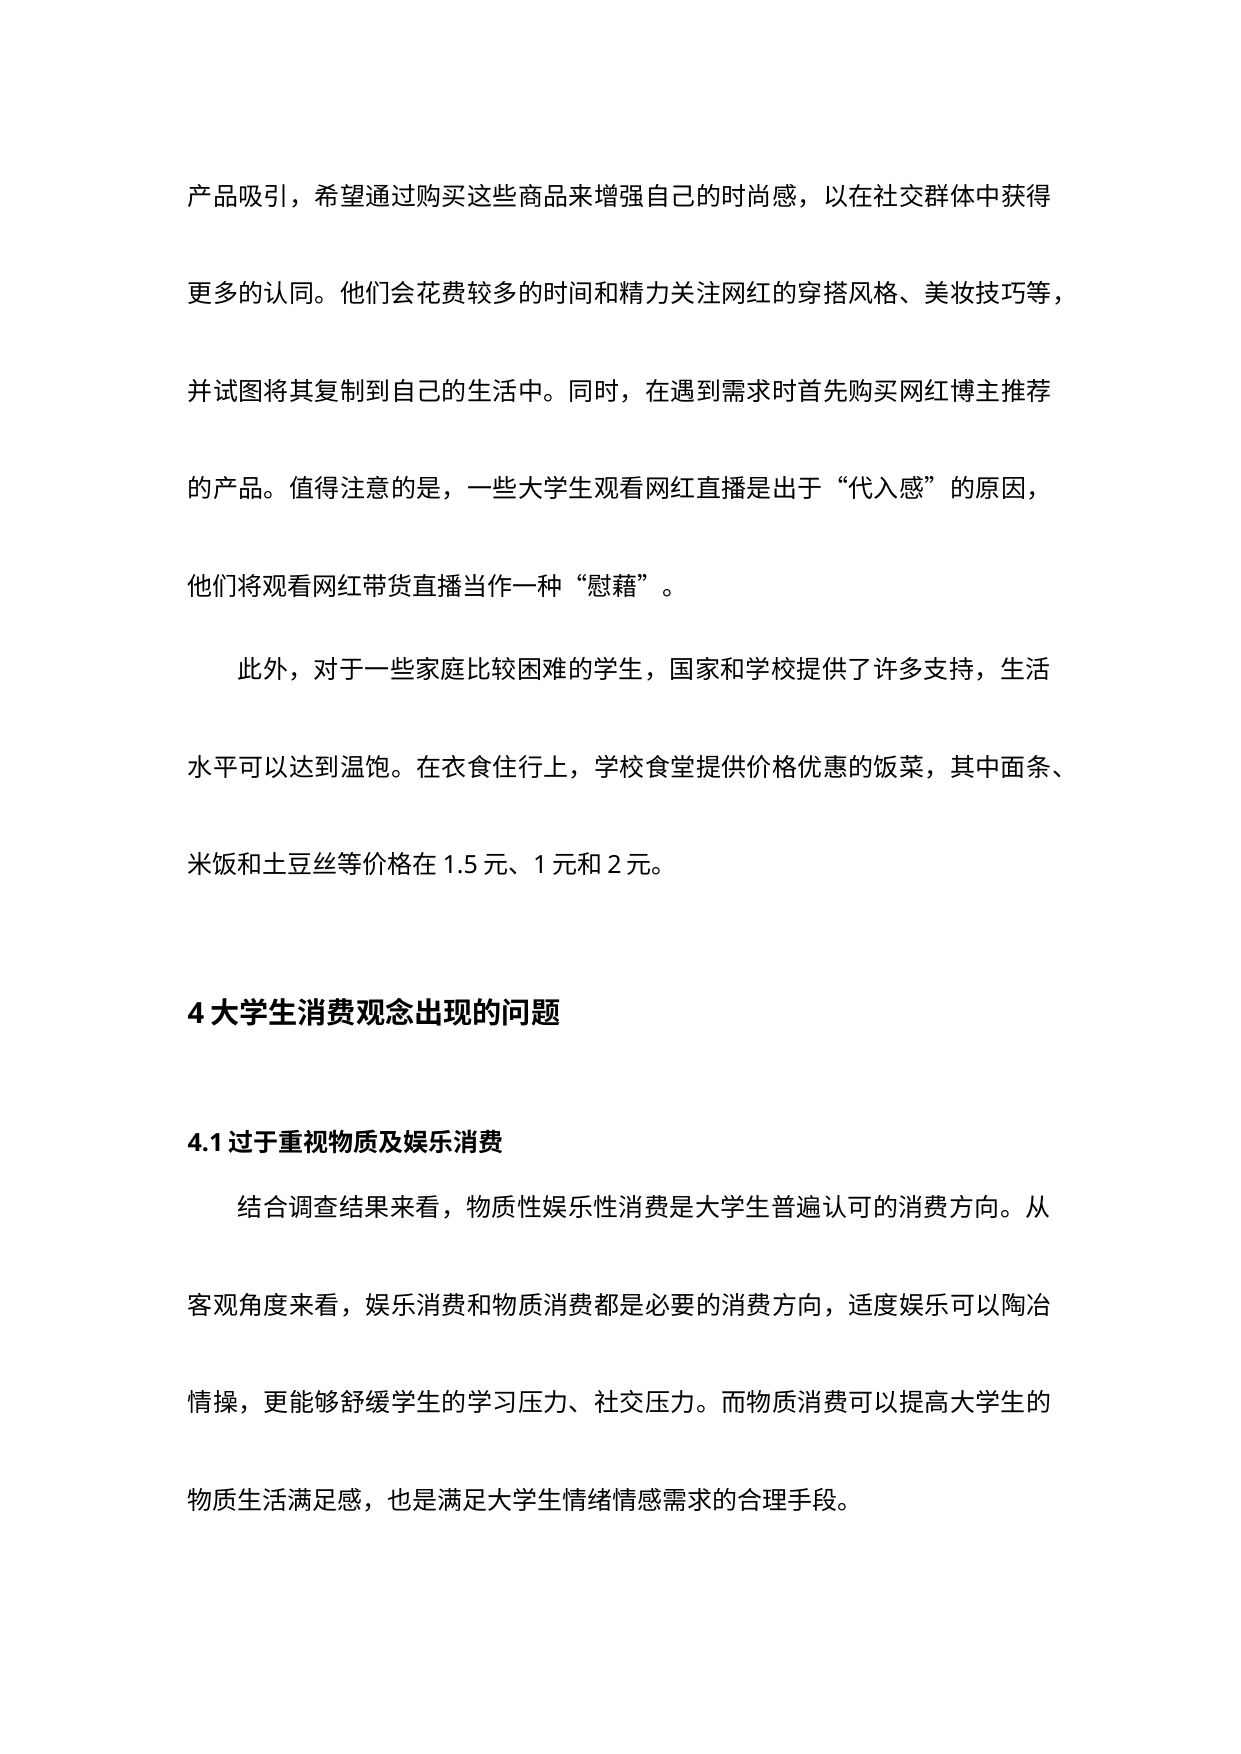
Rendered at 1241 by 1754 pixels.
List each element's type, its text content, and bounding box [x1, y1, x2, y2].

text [187, 162, 1053, 617]
text 4.1过于重视物质及娱乐消费 [187, 1108, 1053, 1173]
text 4大学生消费观念出现的问题 [187, 978, 1053, 1043]
text 此外，对于一些家庭比较困难的学生，国家和学校提供了许多支持，生活水平可以达到温饱。在衣食住行上，学校食堂提供价格优惠的饭菜，其中面条、米饭和土豆丝等价格在1.5元、1元和2元。 [187, 635, 1053, 895]
text 结合调查结果来看，物质性娱乐性消费是大学生普遍认可的消费方向。从客观角度来看，娱乐消费和物质消费都是必要的消费方向，适度娱乐可以陶冶情操，更能够舒缓学生的学习压力、社交压力。而物质消费可以提高大学生的物质生活满足感，也是满足大学生情绪情感需求的合理手段。 [187, 1173, 1053, 1531]
